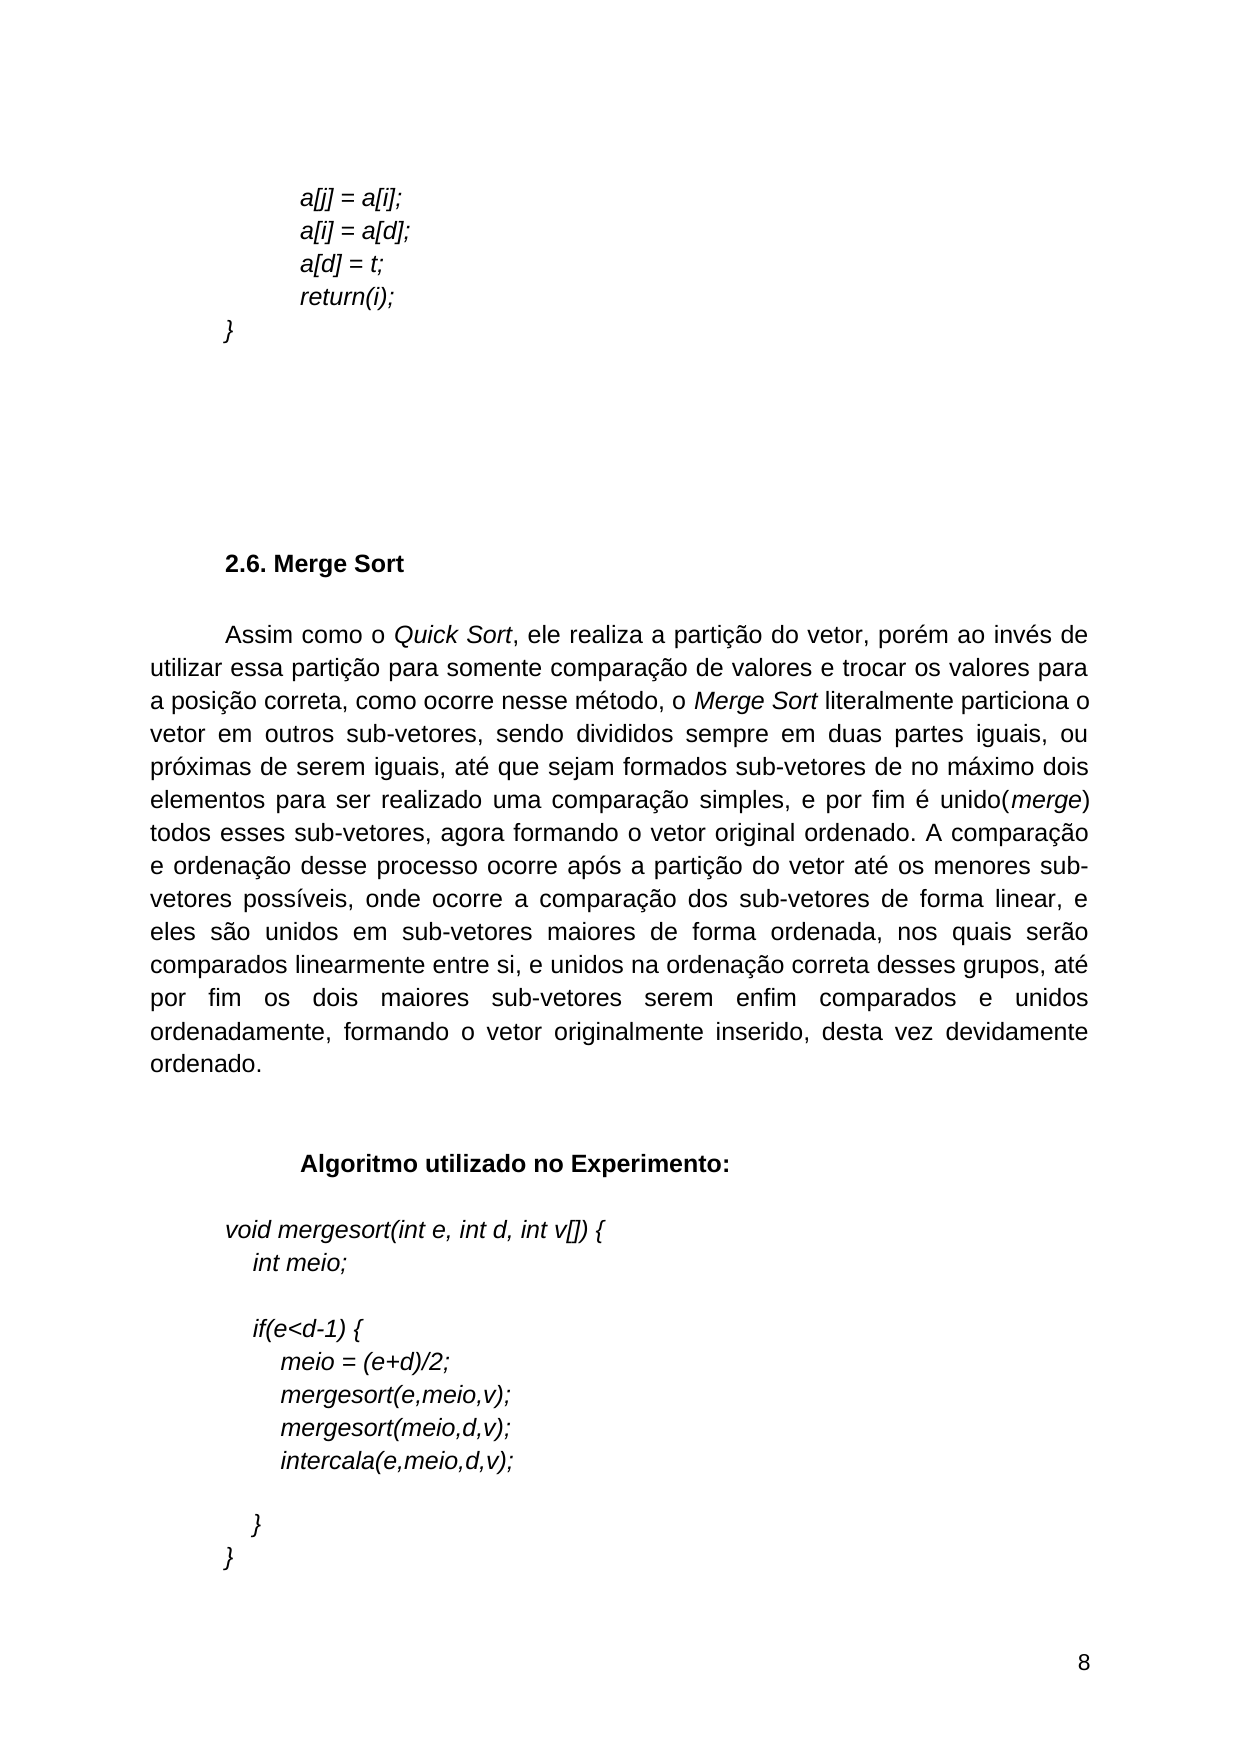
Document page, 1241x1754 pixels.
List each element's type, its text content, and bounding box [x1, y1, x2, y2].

text a[j] = a[i]; [150, 183, 1090, 212]
text a[i] = a[d]; [150, 216, 1090, 245]
text void mergesort(int e, int d, int v[]) { [225, 1214, 1090, 1243]
text int meio; [225, 1248, 1090, 1276]
text } [150, 315, 1090, 344]
text mergesort(e,meio,v); [225, 1380, 1090, 1408]
text } [225, 1542, 1090, 1571]
text return(i); [150, 282, 1090, 311]
text a[d] = t; [150, 249, 1090, 278]
subtitle 2.6. Merge Sort [150, 549, 1090, 577]
text if(e<d-1) { [225, 1314, 1090, 1342]
text intercala(e,meio,d,v); [225, 1446, 1090, 1474]
text mergesort(meio,d,v); [225, 1413, 1090, 1441]
text Assim como o Quick Sort, ele realiza a partição do vetor, porém ao invés de utilizar essa partição para somente comparação de valores e trocar os valores para a posição correta, como ocorre nesse método, o Merge Sort literalmente particiona o vetor em outros sub-vetores, sendo divididos sempre em duas partes iguais, ou próximas de serem iguais, até que sejam formados sub-vetores de no máximo dois elementos para ser realizado uma comparação simples, e por fim é unido(merge) todos esses sub-vetores, agora formando o vetor original ordenado. A comparação e ordenação desse processo ocorre após a partição do vetor até os menores sub-vetores possíveis, onde ocorre a comparação dos sub-vetores de forma linear, e eles são unidos em sub-vetores maiores de forma ordenada, nos quais serão comparados linearmente entre si, e unidos na ordenação correta desses grupos, até por fim os dois maiores sub-vetores serem enfim comparados e unidos ordenadamente, formando o vetor originalmente inserido, desta vez devidamente ordenado. [150, 620, 1090, 1078]
text Algoritmo utilizado no Experimento: [225, 1148, 1090, 1177]
text meio = (e+d)/2; [225, 1347, 1090, 1375]
text } [225, 1509, 1090, 1538]
